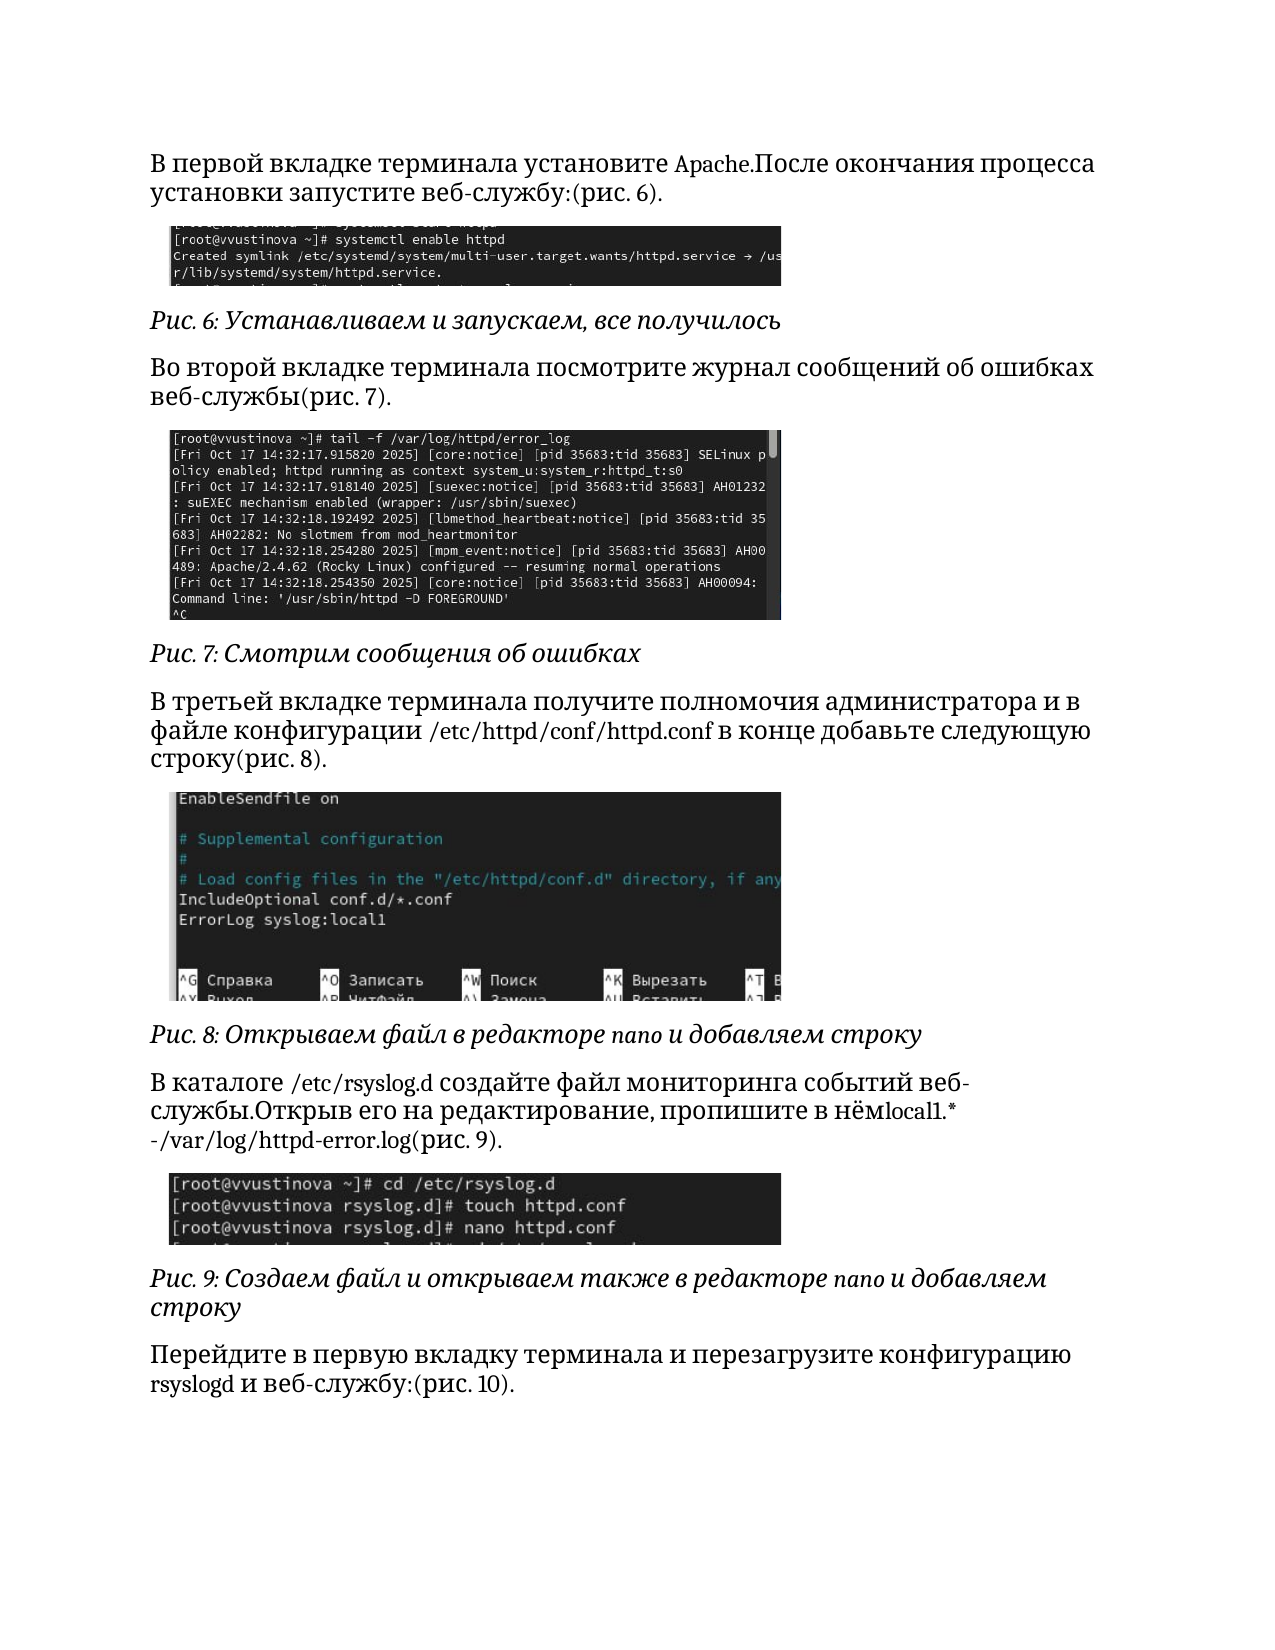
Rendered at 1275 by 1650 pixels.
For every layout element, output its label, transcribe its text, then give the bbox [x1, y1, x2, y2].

text В каталоге /etc/rsyslog.d создайте файл мониторинга событий веб-службы.Открыв его на редактирование, пропишите в нёмlocal1.* -/var/log/httpd-error.log(рис. 9). [150, 1068, 1125, 1155]
text В третьей вкладке терминала получите полномочия администратора и в файле конфигурации /etc/httpd/conf/httpd.conf в конце добавьте следующую строку(рис. 8). [150, 688, 1125, 774]
text Рис. 9: Создаем файл и открываем также в редакторе nano и добавляем строку [150, 1265, 1125, 1323]
picture [168, 226, 782, 286]
picture [168, 1173, 782, 1245]
text Рис. 6: Устанавливаем и запускаем, все получилось [150, 307, 1125, 335]
picture [168, 430, 782, 620]
text Рис. 8: Открываем файл в редакторе nano и добавляем строку [150, 1021, 1125, 1050]
text В первой вкладке терминала установите Apache.После окончания процесса установки запустите веб-службу:(рис. 6). [150, 150, 1125, 207]
text Перейдите в первую вкладку терминала и перезагрузите конфигурацию rsyslogd и веб-службу:(рис. 10). [150, 1341, 1125, 1399]
text Во второй вкладке терминала посмотрите журнал сообщений об ошибках веб-службы(рис. 7). [150, 354, 1125, 412]
picture [168, 792, 782, 1001]
text Рис. 7: Смотрим сообщения об ошибках [150, 640, 1125, 669]
